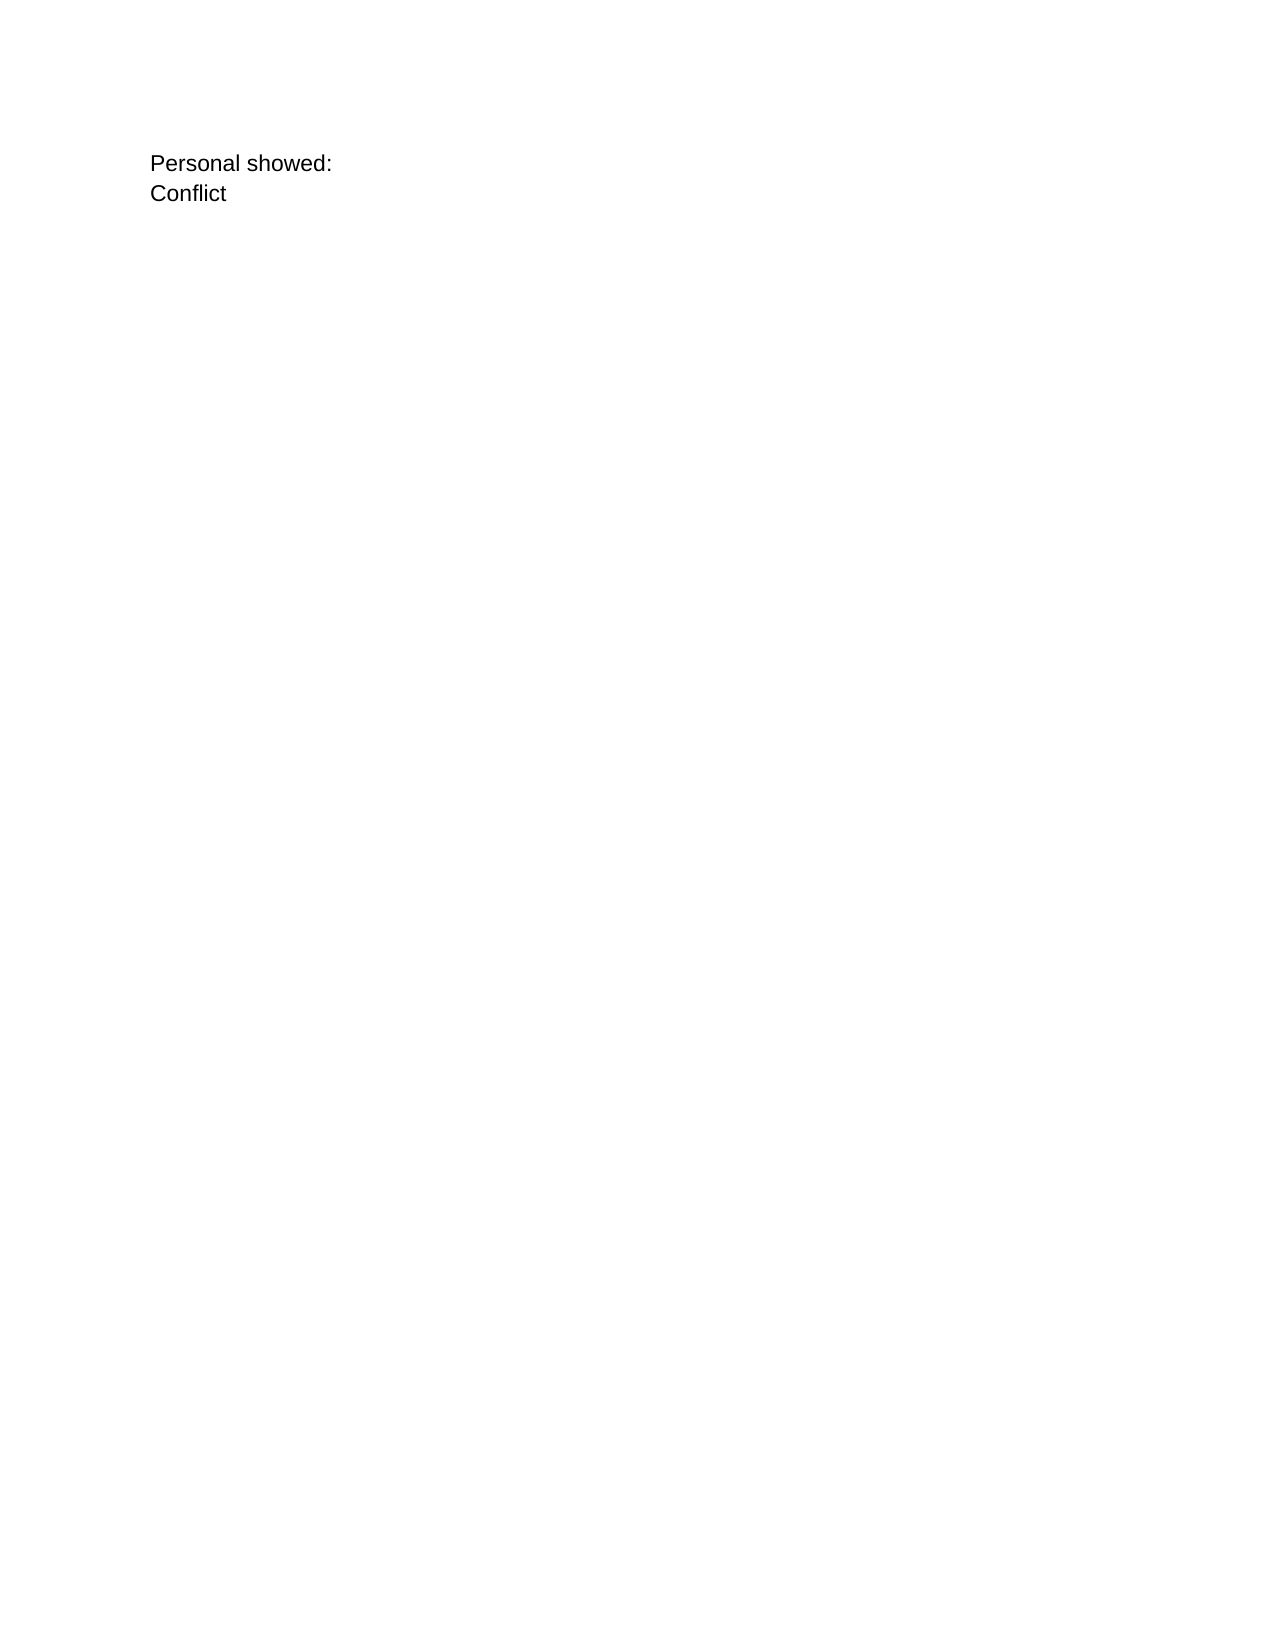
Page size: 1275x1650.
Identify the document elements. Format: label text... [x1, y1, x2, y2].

text Personal showed: [150, 150, 1125, 176]
text Conflict [150, 180, 1125, 207]
